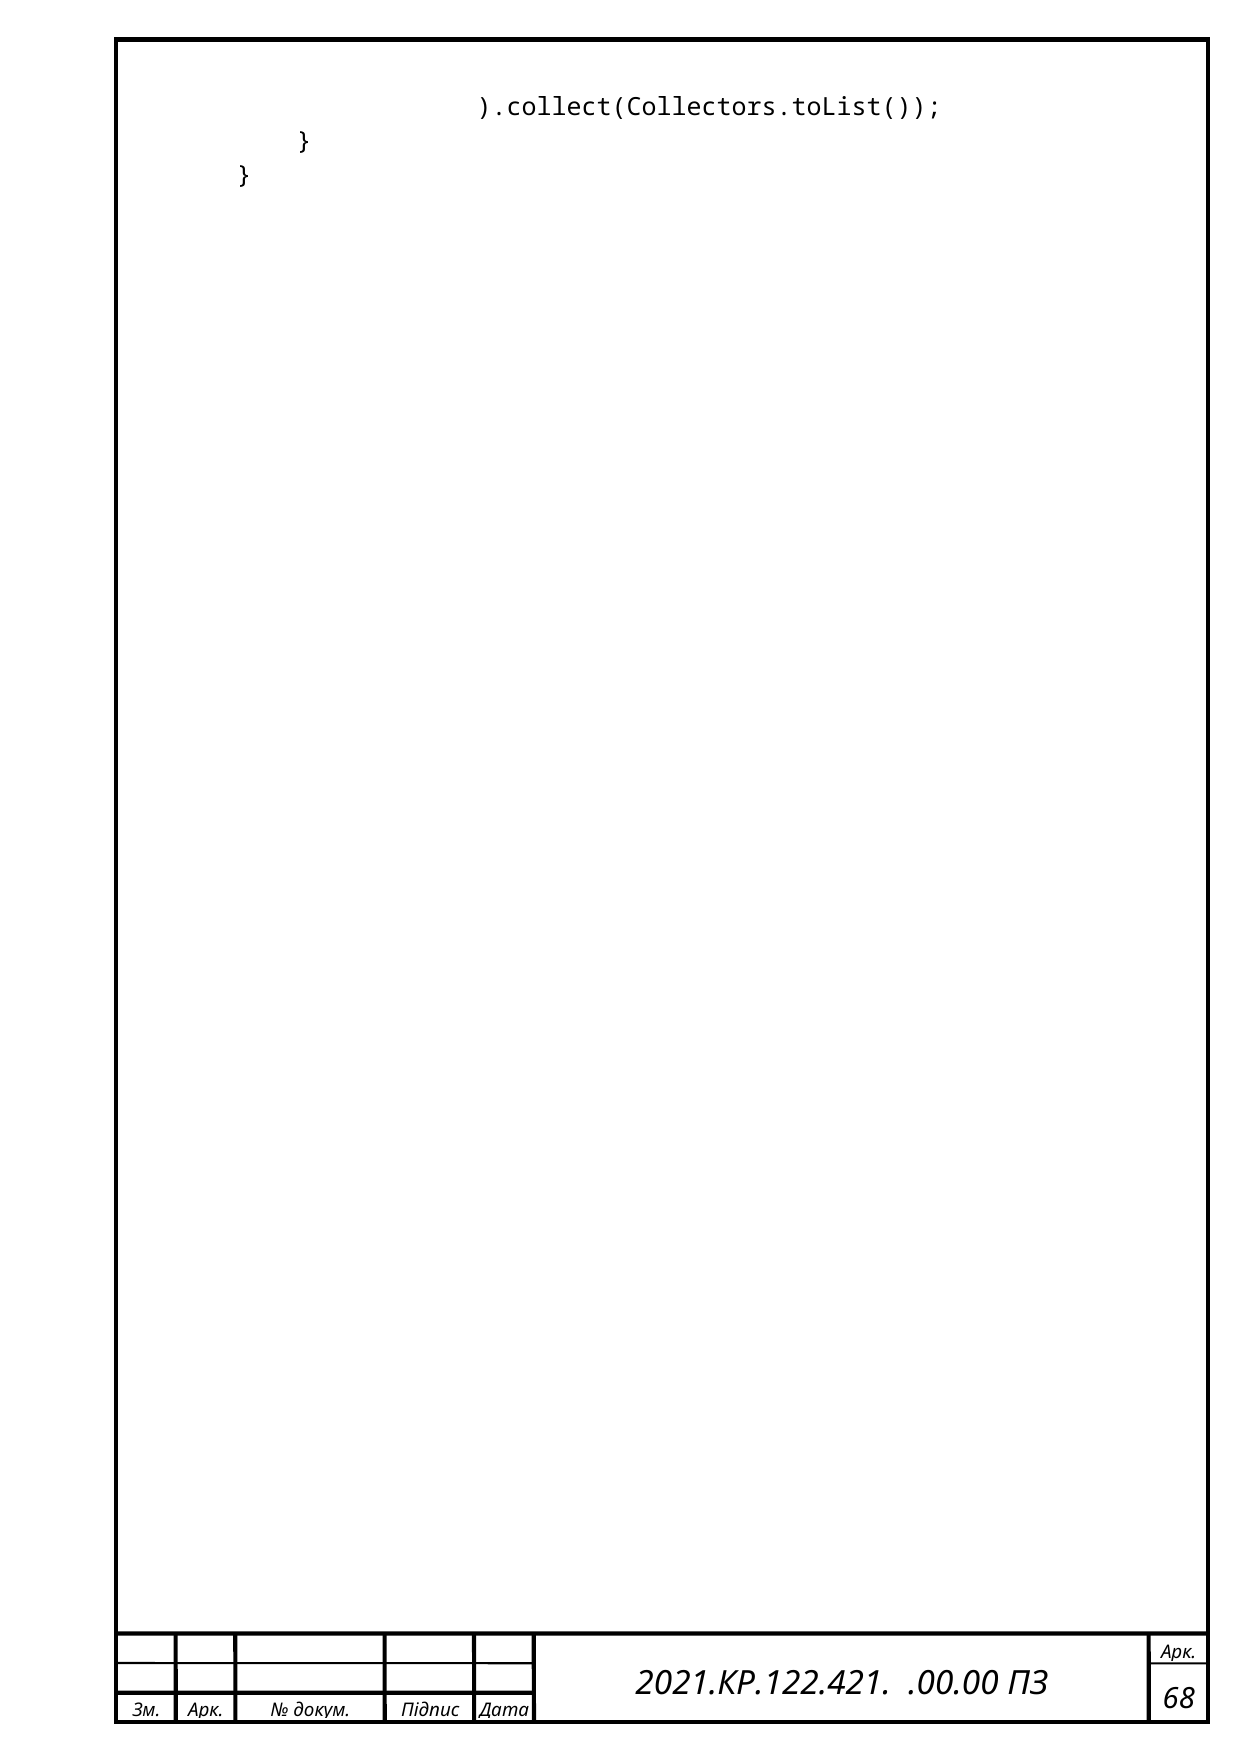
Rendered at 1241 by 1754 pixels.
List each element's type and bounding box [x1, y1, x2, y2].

text [236, 89, 1181, 191]
